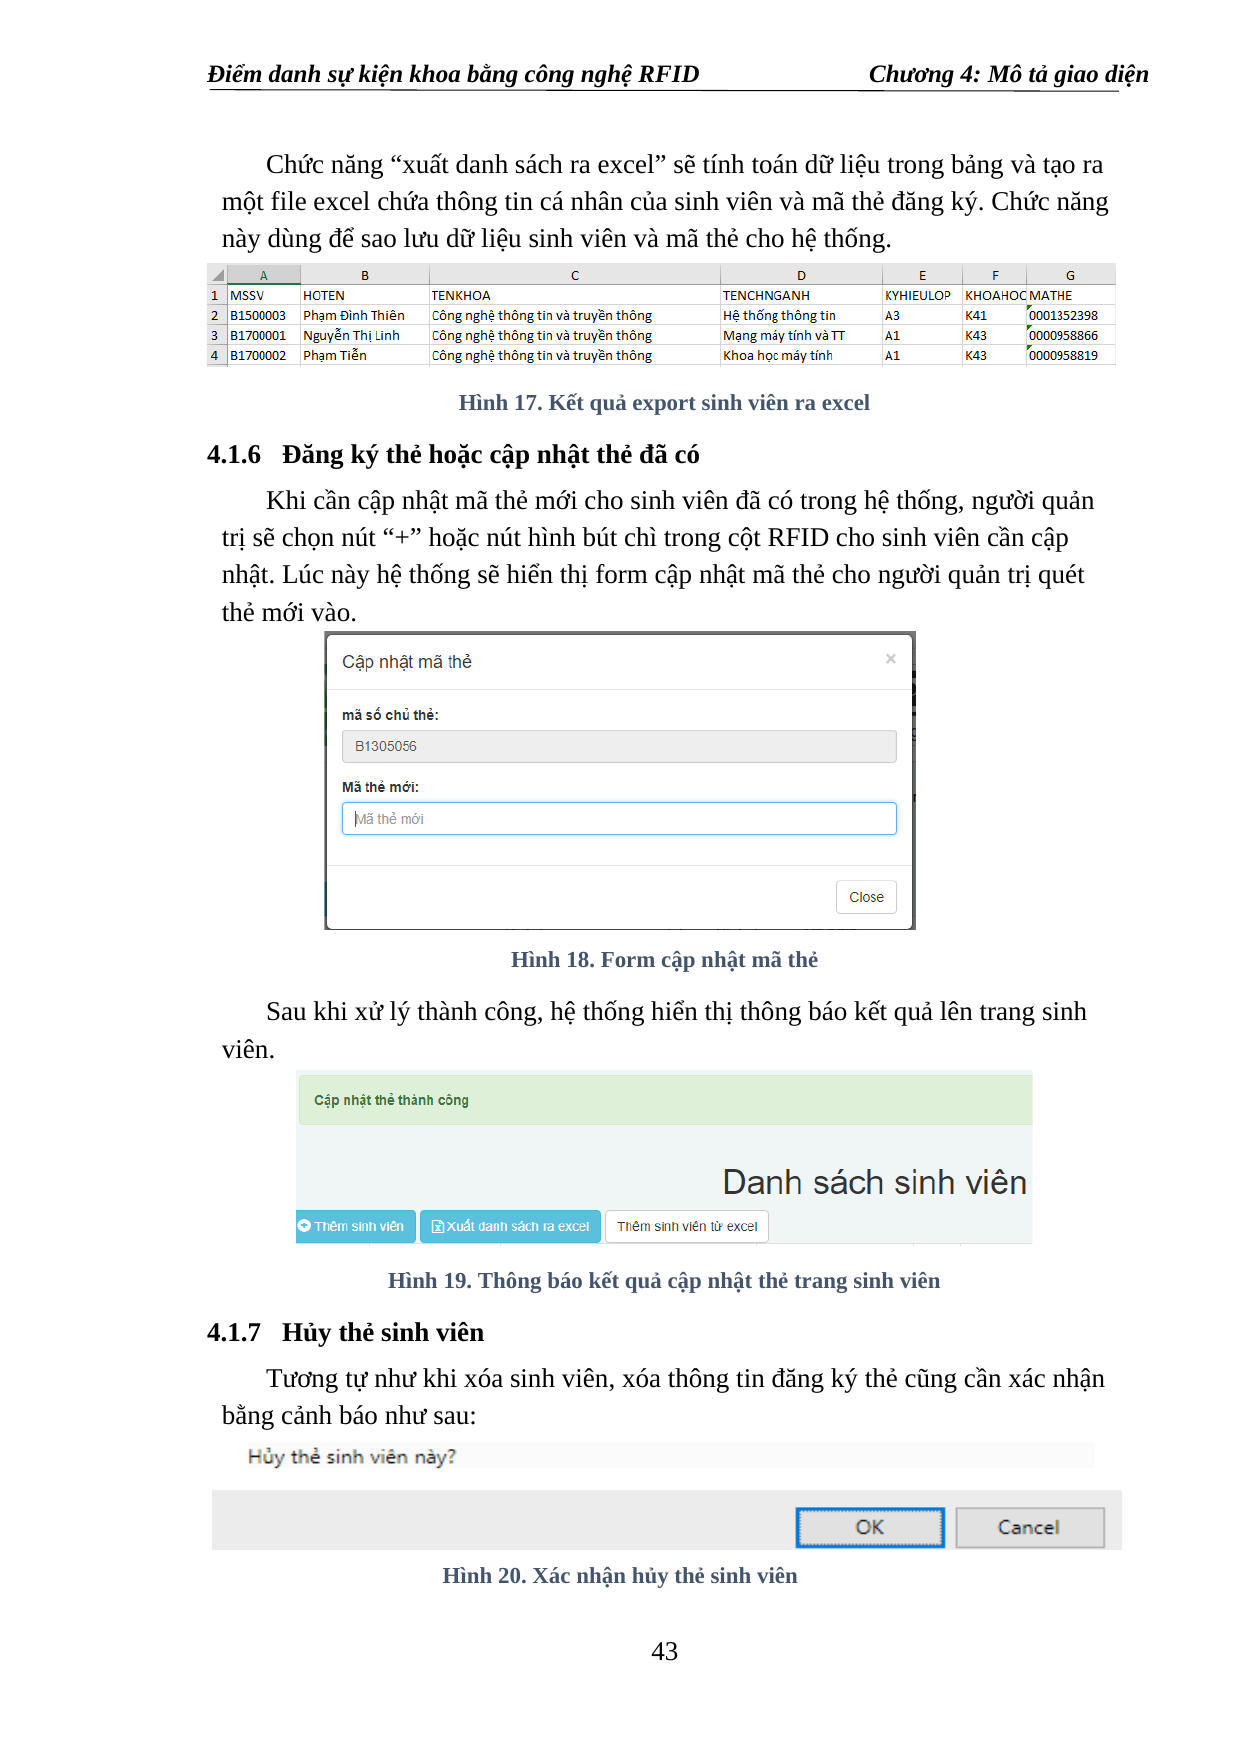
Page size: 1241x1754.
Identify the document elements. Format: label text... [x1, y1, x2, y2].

picture [296, 1070, 1033, 1246]
picture [324, 631, 916, 930]
list Khi cần cập nhật mã thẻ mới cho sinh viên đã có trong hệ thống, người quản trị sẽ chọn nút “+” hoặc nút hình bút chì trong cột RFID cho sinh viên cần cập nhật. Lúc này hệ thống sẽ hiển thị form cập nhật mã thẻ cho người quản trị quét thẻ mới vào. [222, 484, 1122, 627]
list Tương tự như khi xóa sinh viên, xóa thông tin đăng ký thẻ cũng cần xác nhận bằng cảnh báo như sau: [222, 1362, 1122, 1430]
picture [206, 263, 1116, 367]
picture [212, 1437, 1123, 1550]
list Chức năng “xuất danh sách ra excel” sẽ tính toán dữ liệu trong bảng và tạo ra một file excel chứa thông tin cá nhân của sinh viên và mã thẻ đăng ký. Chức năng này dùng để sao lưu dữ liệu sinh viên và mã thẻ cho hệ thống. [222, 148, 1122, 253]
